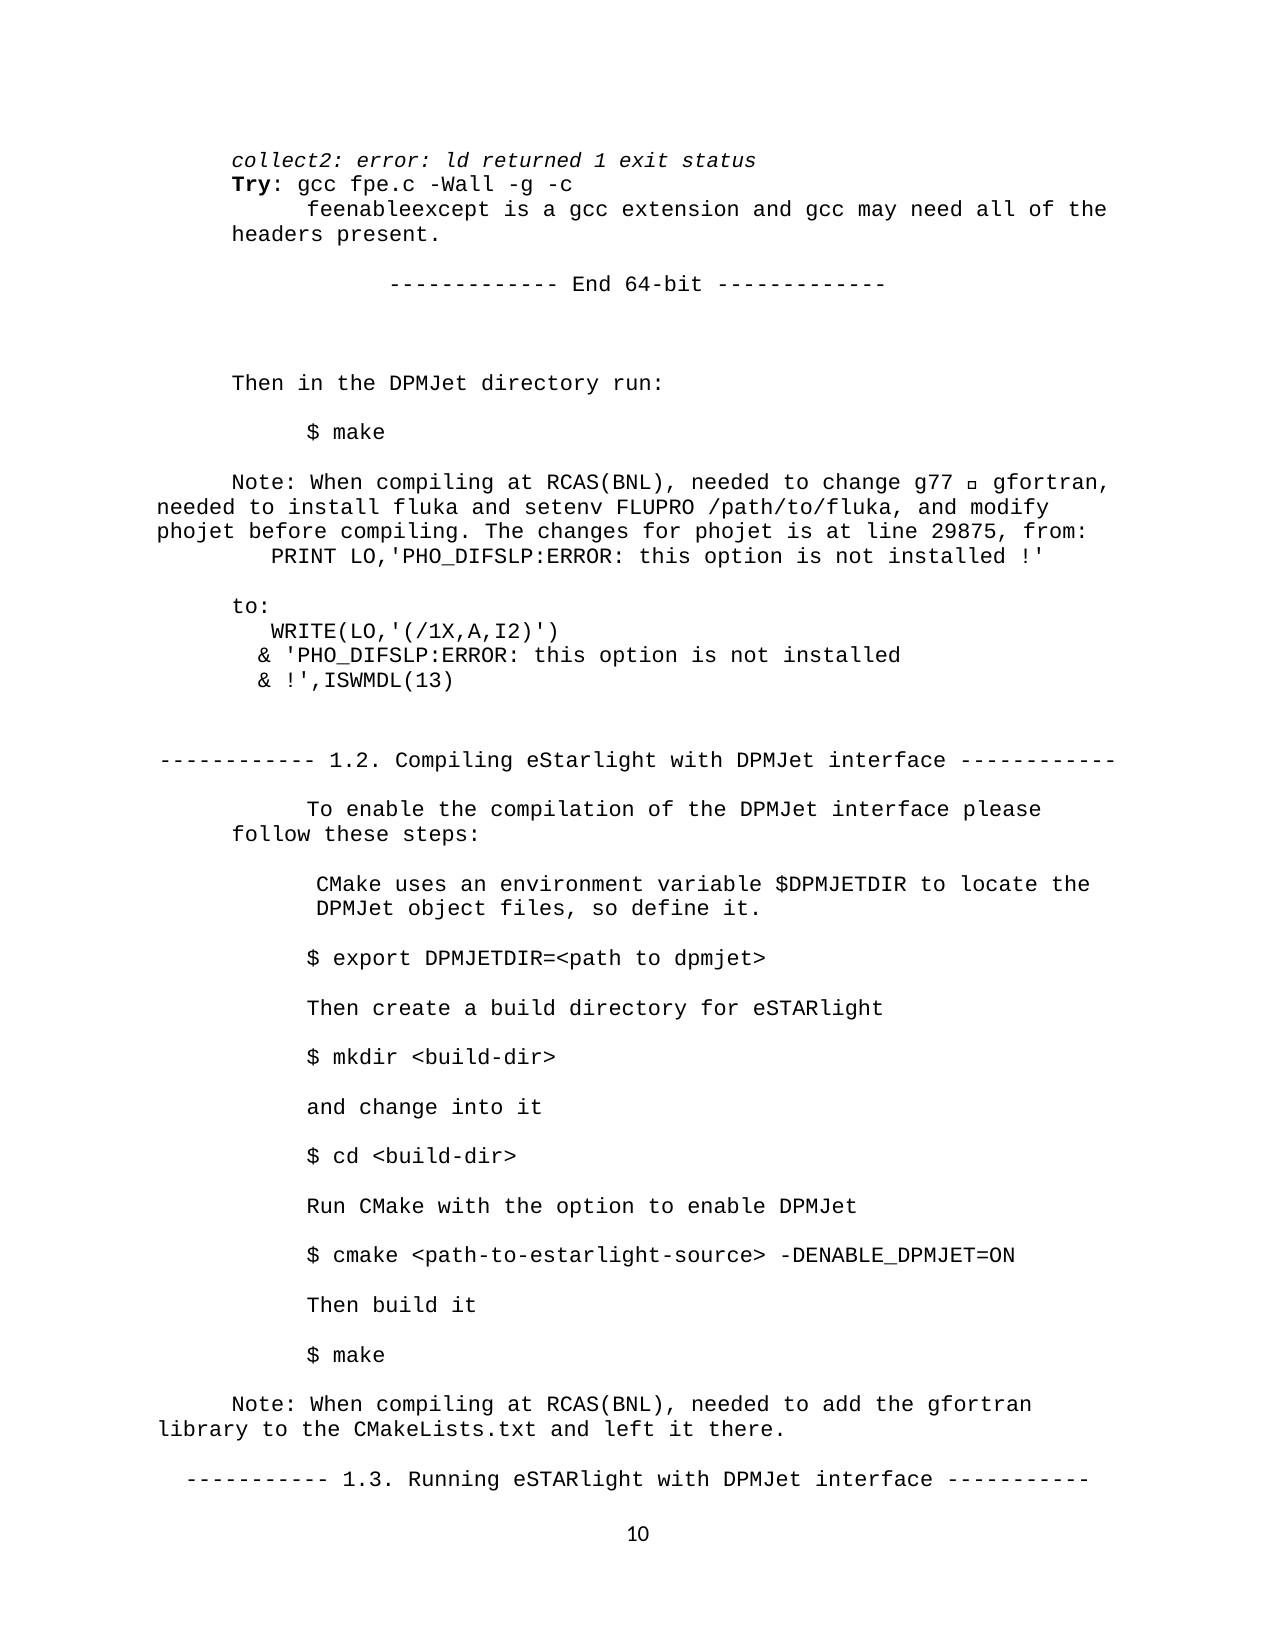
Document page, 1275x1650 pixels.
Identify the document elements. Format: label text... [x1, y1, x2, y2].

text & 'PHO_DIFSLP:ERROR: this option is not installed [156, 645, 1118, 669]
text WRITE(LO,'(/1X,A,I2)') [156, 620, 1118, 645]
text Then build it [156, 1294, 1118, 1319]
text feenableexcept is a gcc extension and gcc may need all of the headers present. [231, 198, 1118, 248]
text ----------- 1.3. Running eSTARlight with DPMJet interface ----------- [156, 1468, 1118, 1493]
text Then in the DPMJet directory run: [156, 372, 1118, 397]
text Note: When compiling at RCAS(BNL), needed to add the gfortran library to the CMakeLists.txt and left it there. [156, 1393, 1118, 1443]
text $ mkdir <build-dir> [156, 1046, 1118, 1071]
text $ export DPMJETDIR=<path to dpmjet> [156, 947, 1118, 972]
text $ cd <build-dir> [156, 1146, 1118, 1170]
text Note: When compiling at RCAS(BNL), needed to change g77  gfortran, needed to install fluka and setenv FLUPRO /path/to/fluka, and modify phojet before compiling. The changes for phojet is at line 29875, from: [156, 471, 1118, 546]
text Try: gcc fpe.c -Wall -g -c [156, 174, 1118, 198]
text To enable the compilation of the DPMJet interface please follow these steps: [156, 798, 1118, 848]
text ------------- End 64-bit ------------- [156, 273, 1118, 298]
text Then create a build directory for eSTARlight [156, 997, 1118, 1022]
text $ make [156, 422, 1118, 446]
text PRINT LO,'PHO_DIFSLP:ERROR: this option is not installed !' [156, 546, 1118, 570]
text ------------ 1.2. Compiling eStarlight with DPMJet interface ------------ [156, 749, 1118, 774]
text Run CMake with the option to enable DPMJet [156, 1195, 1118, 1220]
text and change into it [156, 1096, 1118, 1121]
text CMake uses an environment variable $DPMJETDIR to locate the DPMJet object files, so define it. [156, 873, 1118, 922]
text collect2: error: ld returned 1 exit status [156, 150, 1118, 174]
text $ cmake <path-to-estarlight-source> -DENABLE_DPMJET=ON [156, 1245, 1118, 1269]
text $ make [156, 1344, 1118, 1369]
text & !',ISWMDL(13) [156, 669, 1118, 694]
text to: [156, 595, 1118, 620]
